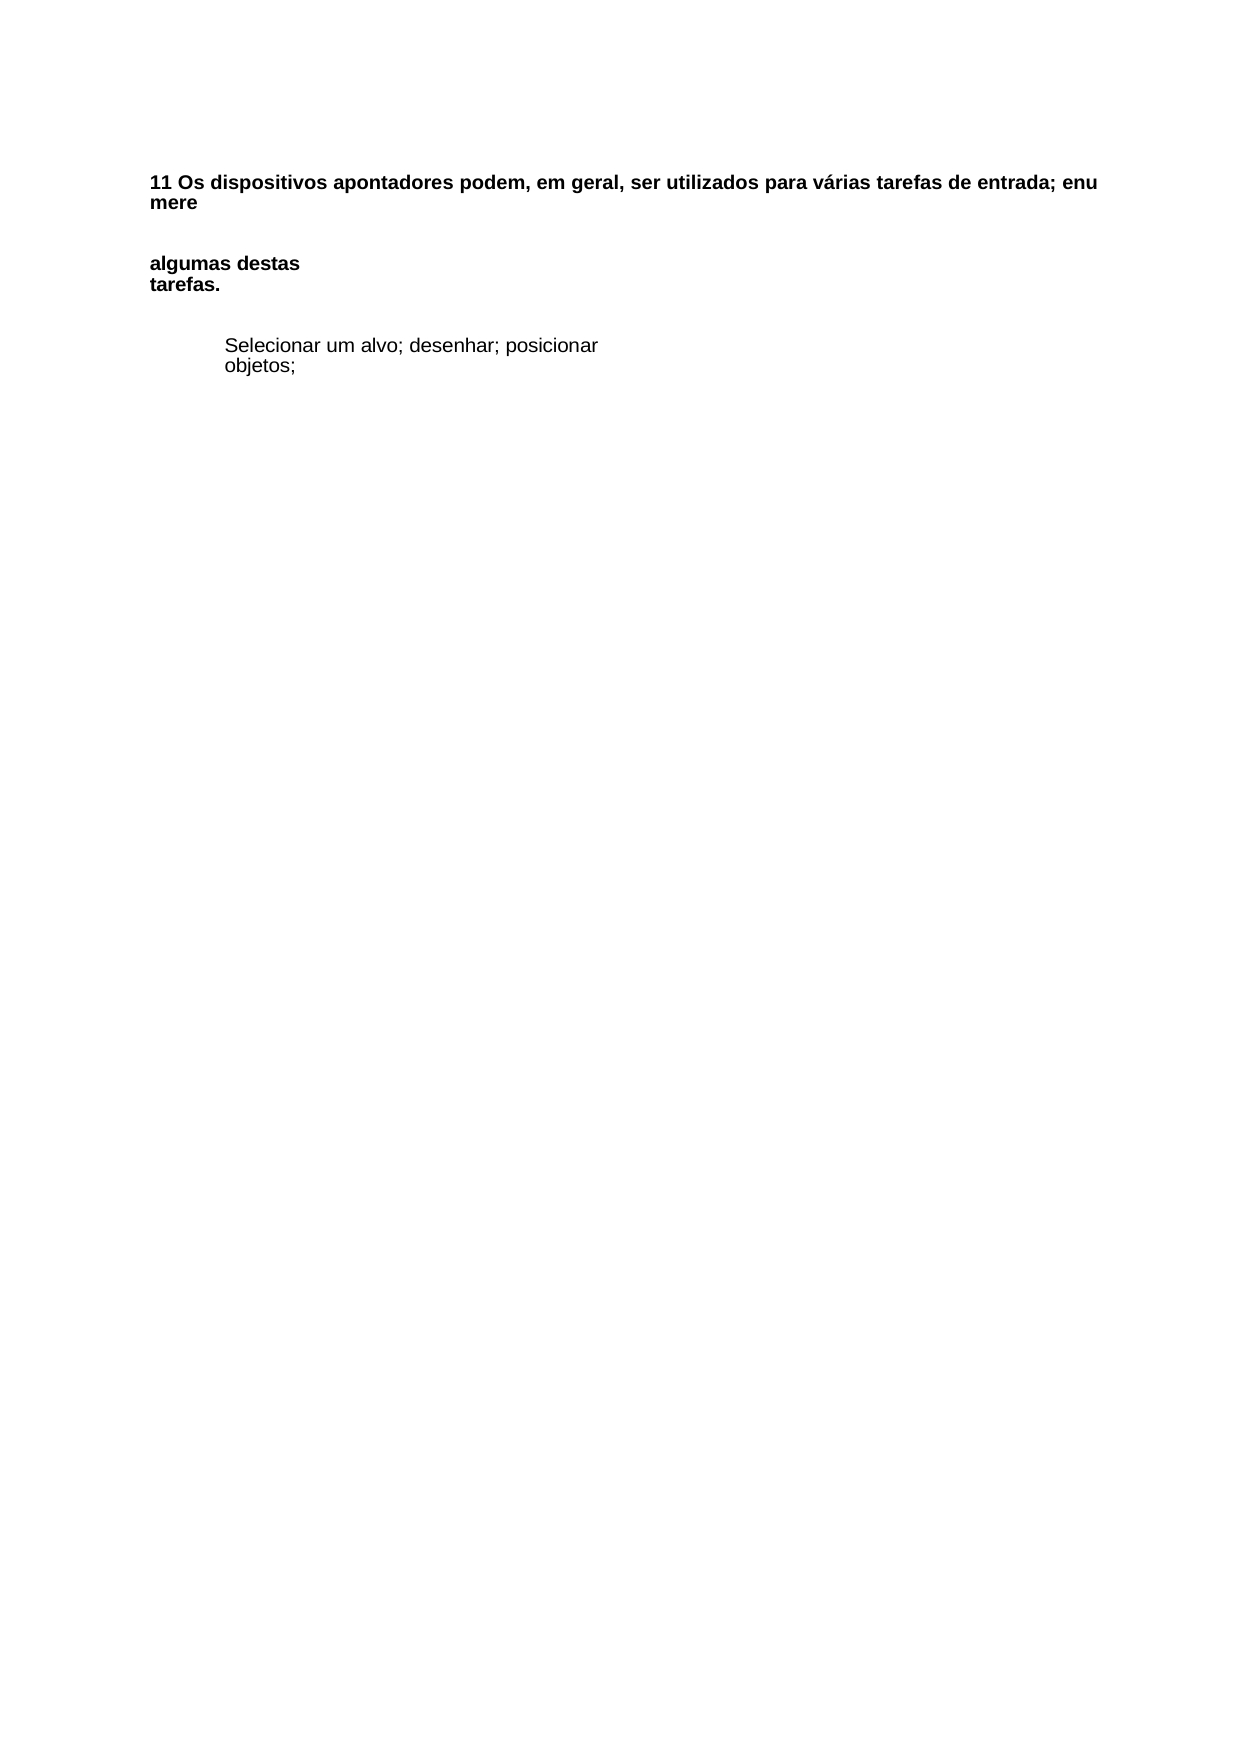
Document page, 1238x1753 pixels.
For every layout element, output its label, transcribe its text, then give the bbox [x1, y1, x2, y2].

text 11­ Os dispositivos apontadores podem, em geral, ser utilizados para várias tarefas de entrada; enumere [149, 173, 1103, 213]
text Selecionar um alvo; desenhar; posicionar objetos; [224, 336, 640, 377]
text algumas destas tarefas. [149, 254, 358, 295]
